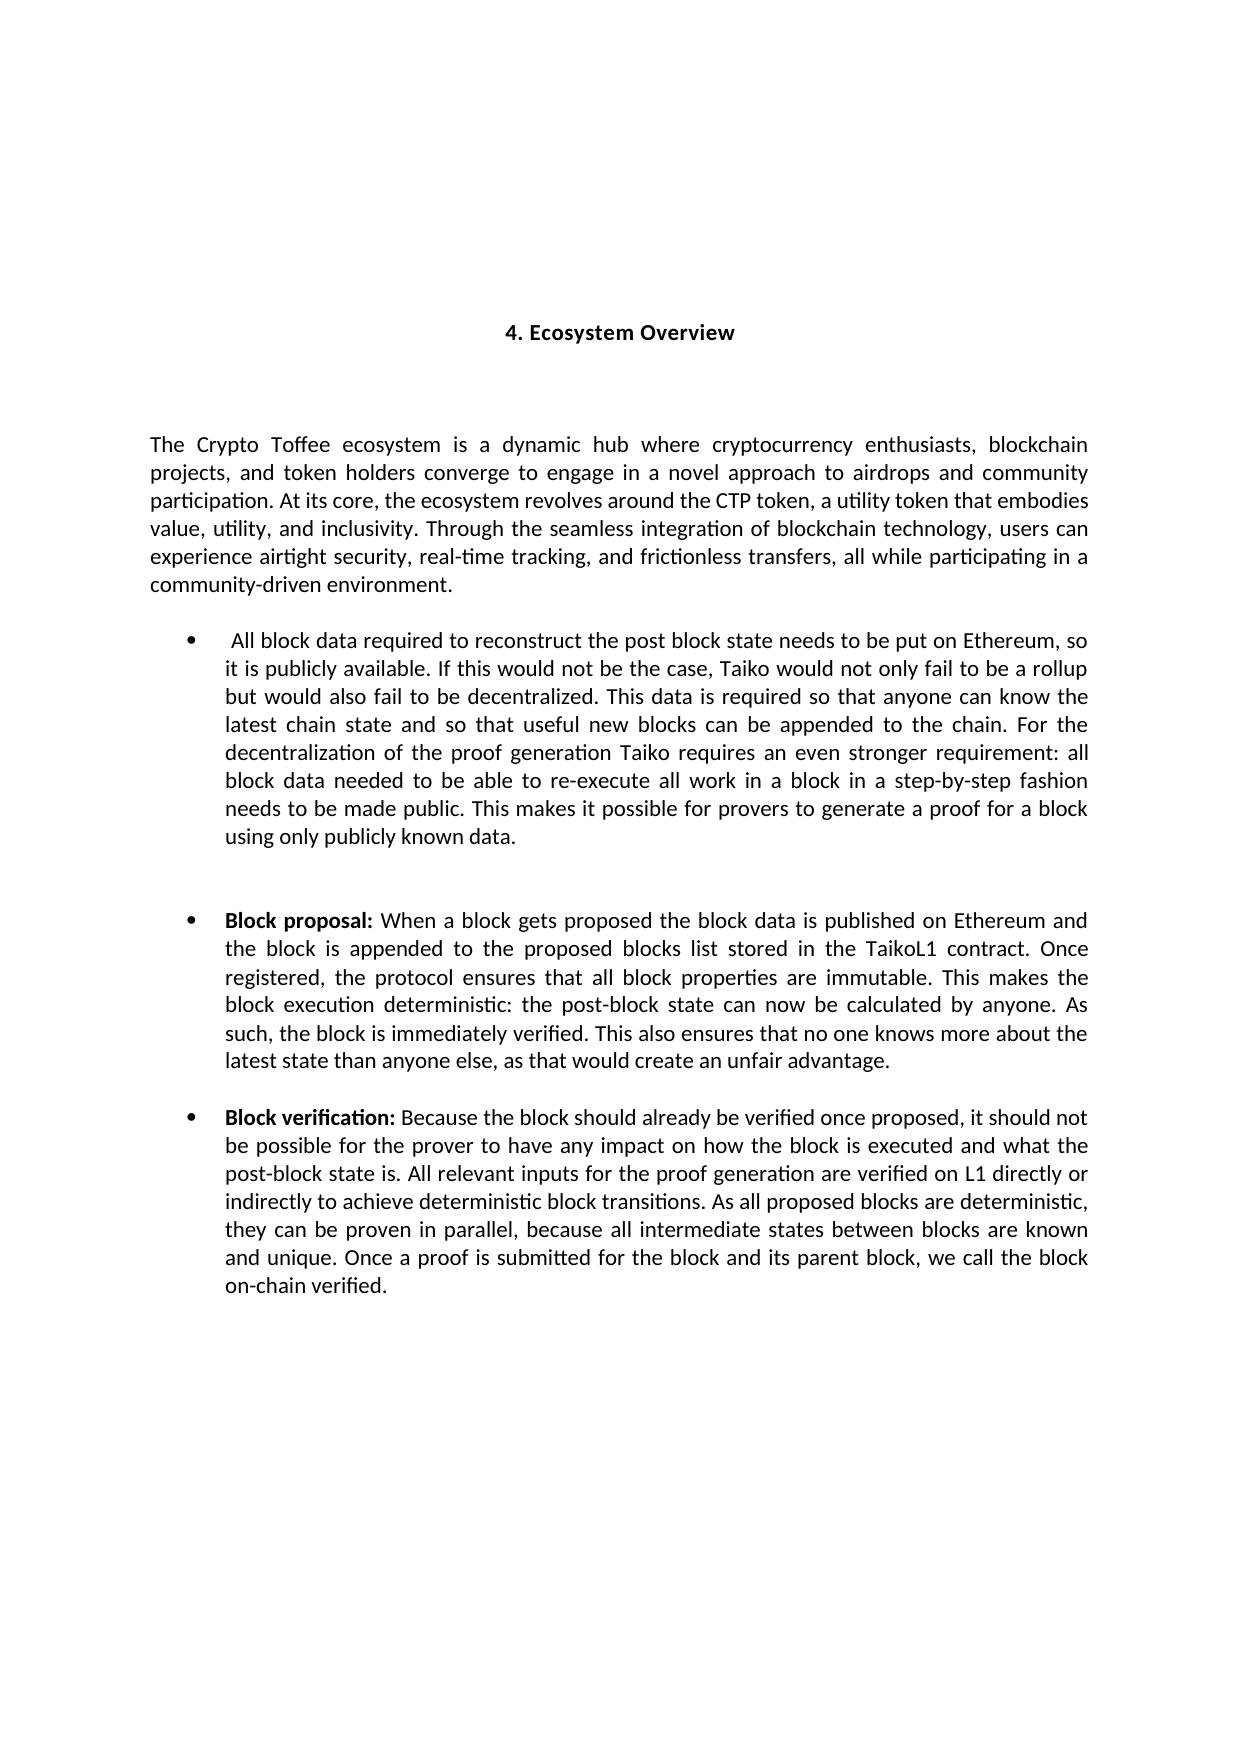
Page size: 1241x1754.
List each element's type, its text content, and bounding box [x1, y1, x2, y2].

text 4. Ecosystem Overview [150, 318, 1090, 346]
text The Crypto Toffee ecosystem is a dynamic hub where cryptocurrency enthusiasts, blockchain projects, and token holders converge to engage in a novel approach to airdrops and community participation. At its core, the ecosystem revolves around the CTP token, a utility token that embodies value, utility, and inclusivity. Through the seamless integration of blockchain technology, users can experience airtight security, real-time tracking, and frictionless transfers, all while participating in a community-driven environment. [150, 430, 1090, 598]
list Block verification: Because the block should already be verified once proposed, it should not be possible for the prover to have any impact on how the block is executed and what the post-block state is. All relevant inputs for the proof generation are verified on L1 directly or indirectly to achieve deterministic block transitions. As all proposed blocks are deterministic, they can be proven in parallel, because all intermediate states between blocks are known and unique. Once a proof is submitted for the block and its parent block, we call the block on-chain verified. [187, 1103, 1090, 1299]
list All block data required to reconstruct the post block state needs to be put on Ethereum, so it is publicly available. If this would not be the case, Taiko would not only fail to be a rollup but would also fail to be decentralized. This data is required so that anyone can know the latest chain state and so that useful new blocks can be appended to the chain. For the decentralization of the proof generation Taiko requires an even stronger requirement: all block data needed to be able to re-execute all work in a block in a step-by-step fashion needs to be made public. This makes it possible for provers to generate a proof for a block using only publicly known data. [187, 626, 1090, 851]
list Block proposal: When a block gets proposed the block data is published on Ethereum and the block is appended to the proposed blocks list stored in the TaikoL1 contract. Once registered, the protocol ensures that all block properties are immutable. This makes the block execution deterministic: the post-block state can now be calculated by anyone. As such, the block is immediately verified. This also ensures that no one knows more about the latest state than anyone else, as that would create an unfair advantage. [187, 907, 1090, 1075]
